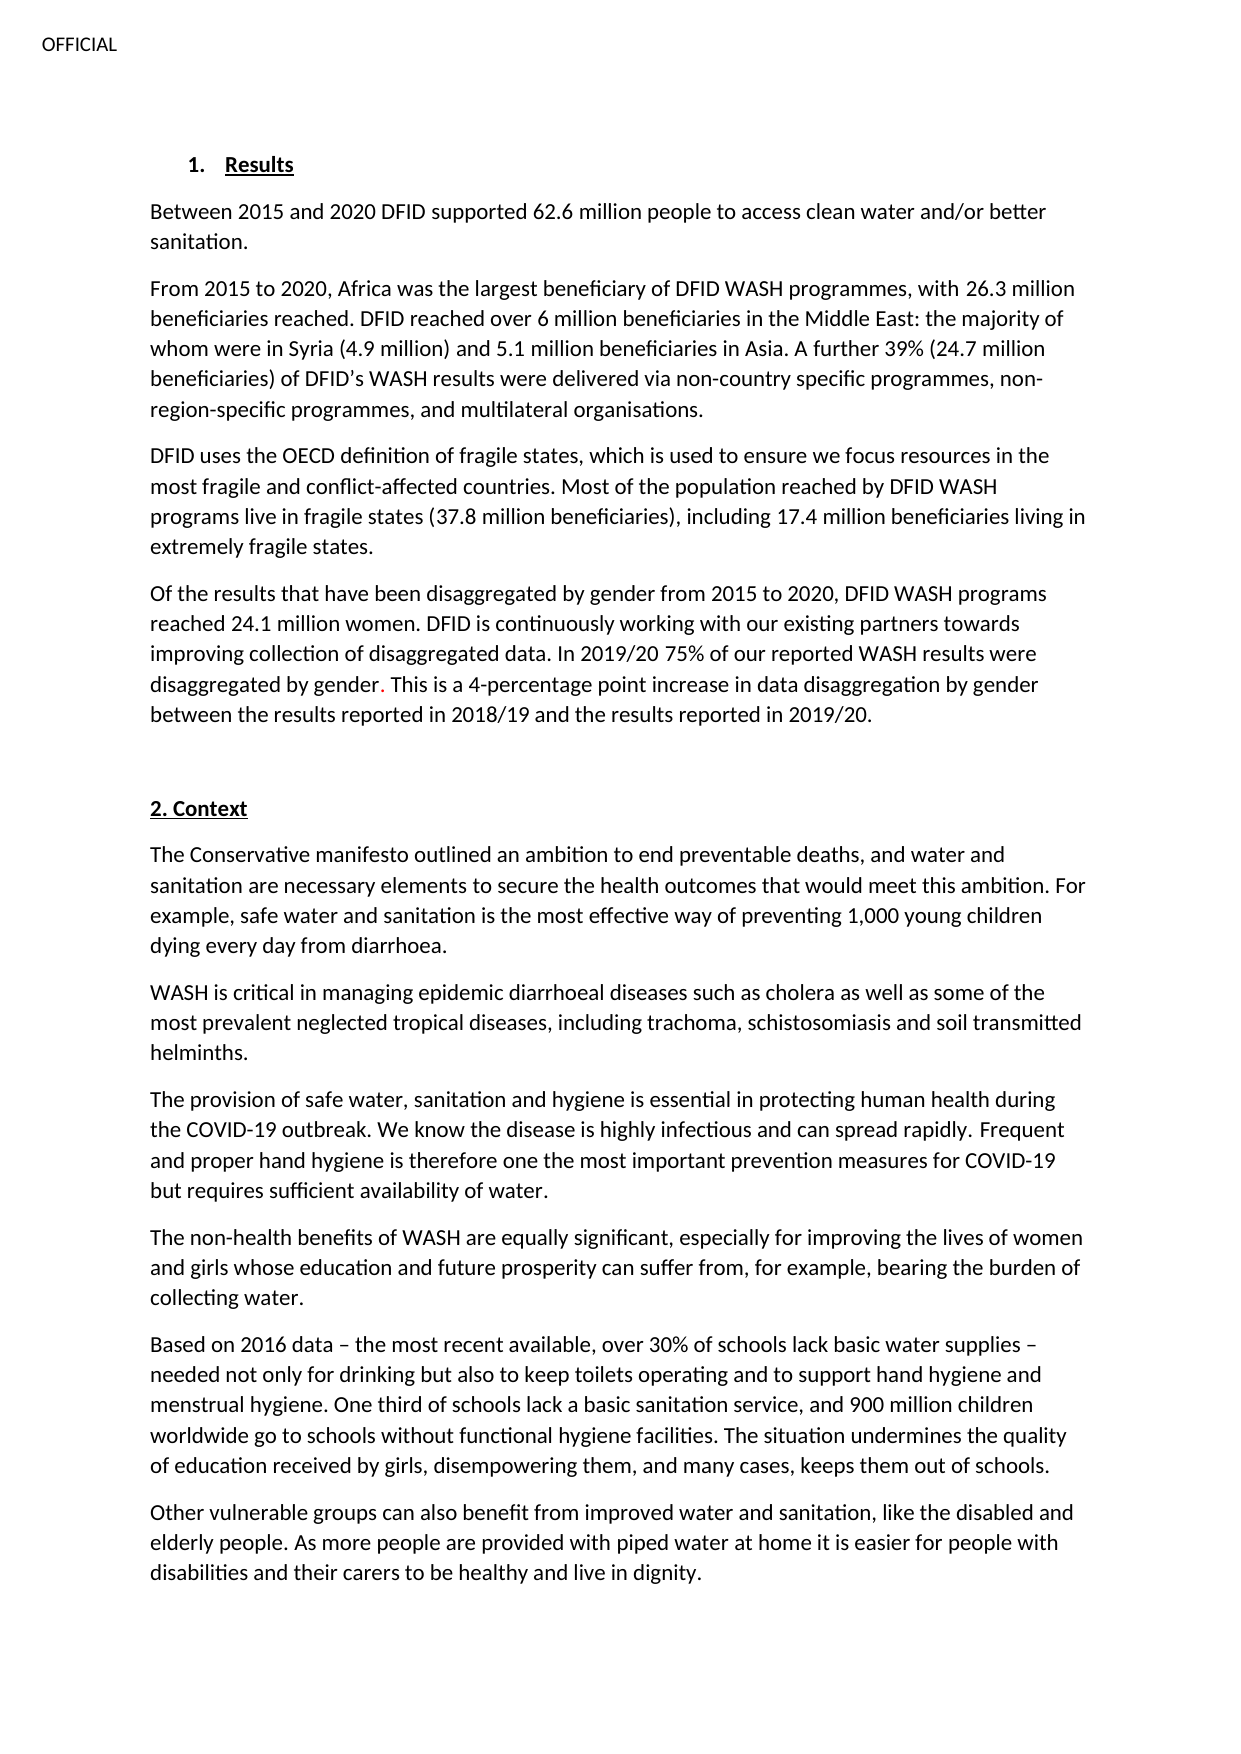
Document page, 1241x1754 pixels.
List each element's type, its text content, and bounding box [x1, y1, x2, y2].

text From 2015 to 2020, Africa was the largest beneficiary of DFID WASH programmes, with 26.3 million beneficiaries reached. DFID reached over 6 million beneficiaries in the Middle East: the majority of whom were in Syria (4.9 million) and 5.1 million beneficiaries in Asia. A further 39% (24.7 million beneficiaries) of DFID’s WASH results were delivered via non-country specific programmes, non-region-specific programmes, and multilateral organisations. [150, 274, 1090, 423]
text Other vulnerable groups can also benefit from improved water and sanitation, like the disabled and elderly people. As more people are provided with piped water at home it is easier for people with disabilities and their carers to be healthy and live in dignity. [150, 1498, 1090, 1586]
text WASH is critical in managing epidemic diarrhoeal diseases such as cholera as well as some of the most prevalent neglected tropical diseases, including trachoma, schistosomiasis and soil transmitted helminths. [150, 978, 1090, 1067]
text The Conservative manifesto outlined an ambition to end preventable deaths, and water and sanitation are necessary elements to secure the health outcomes that would meet this ambition. For example, safe water and sanitation is the most effective way of preventing 1,000 young children dying every day from diarrhoea. [150, 841, 1090, 959]
text The provision of safe water, sanitation and hygiene is essential in protecting human health during the COVID-19 outbreak. We know the disease is highly infectious and can spread rapidly. Frequent and proper hand hygiene is therefore one the most important prevention measures for COVID-19 but requires sufficient availability of water. [150, 1085, 1090, 1204]
text Of the results that have been disaggregated by gender from 2015 to 2020, DFID WASH programs reached 24.1 million women. DFID is continuously working with our existing partners towards improving collection of disaggregated data. In 2019/20 75% of our reported WASH results were disaggregated by gender. This is a 4-percentage point increase in data disaggregation by gender between the results reported in 2018/19 and the results reported in 2019/20. [150, 579, 1090, 728]
text Based on 2016 data – the most recent available, over 30% of schools lack basic water supplies – needed not only for drinking but also to keep toilets operating and to support hand hygiene and menstrual hygiene. One third of schools lack a basic sanitation service, and 900 million children worldwide go to schools without functional hygiene facilities. The situation undermines the quality of education received by girls, disempowering them, and many cases, keeps them out of schools. [150, 1330, 1090, 1479]
text The non-health benefits of WASH are equally significant, especially for improving the lives of women and girls whose education and future prosperity can suffer from, for example, bearing the burden of collecting water. [150, 1223, 1090, 1311]
text Between 2015 and 2020 DFID supported 62.6 million people to access clean water and/or better sanitation. [150, 197, 1090, 255]
list Results [187, 150, 1090, 178]
text DFID uses the OECD definition of fragile states, which is used to ensure we focus resources in the most fragile and conflict-affected countries. Most of the population reached by DFID WASH programs live in fragile states (37.8 million beneficiaries), including 17.4 million beneficiaries living in extremely fragile states. [150, 442, 1090, 560]
text 2. Context [150, 794, 1090, 822]
